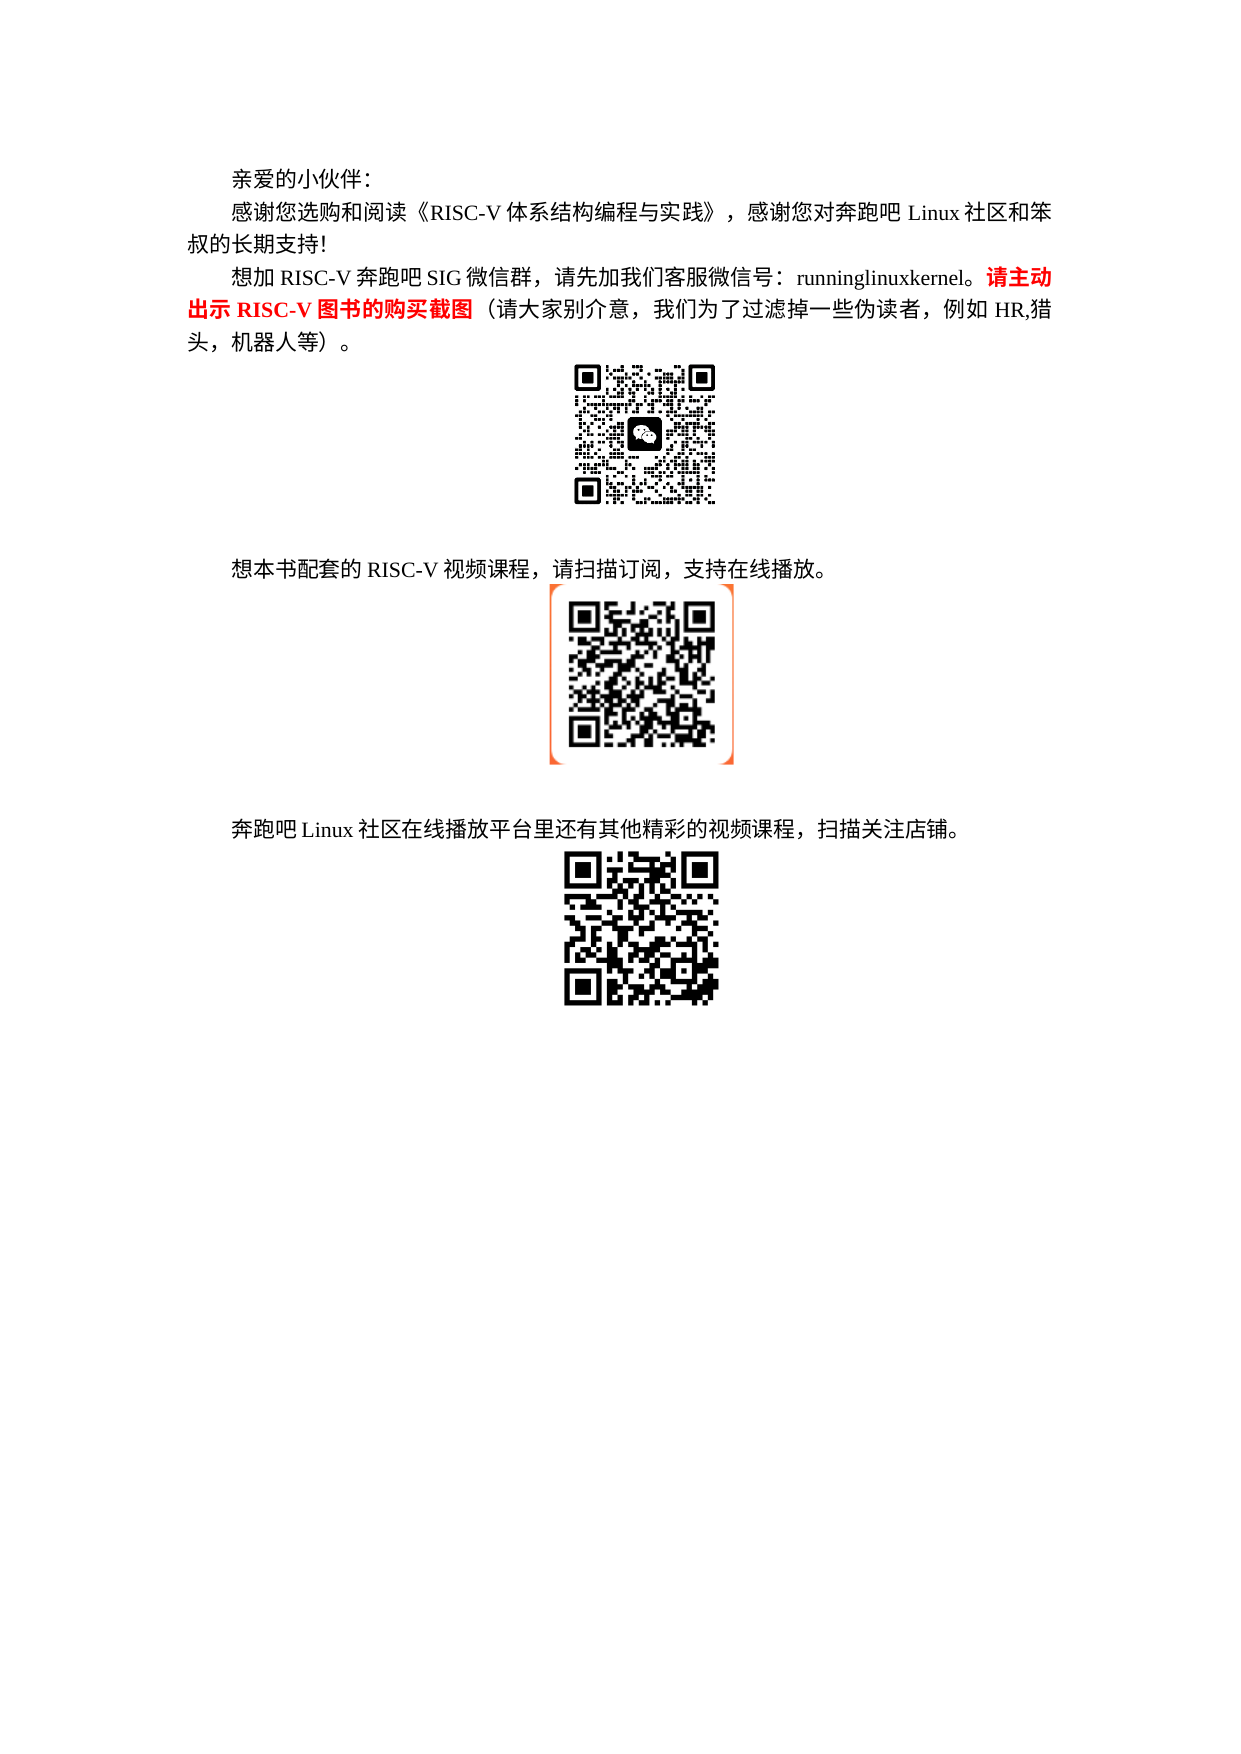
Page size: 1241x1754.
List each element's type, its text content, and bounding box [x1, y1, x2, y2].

text 亲爱的小伙伴： [187, 162, 1053, 194]
text 想加RISC-V奔跑吧SIG微信群，请先加我们客服微信号：runninglinuxkernel。请主动出示RISC-V图书的购买截图（请大家别介意，我们为了过滤掉一些伪读者，例如HR,猎头，机器人等）。 [187, 259, 1053, 357]
picture [561, 357, 724, 513]
text 奔跑吧Linux社区在线播放平台里还有其他精彩的视频课程，扫描关注店铺。 [187, 812, 1053, 844]
text 想本书配套的RISC-V视频课程，请扫描订阅，支持在线播放。 [187, 552, 1053, 584]
picture [549, 584, 735, 766]
text 感谢您选购和阅读《RISC-V体系结构编程与实践》，感谢您对奔跑吧Linux社区和笨叔的长期支持！ [187, 194, 1053, 259]
picture [557, 844, 727, 1014]
